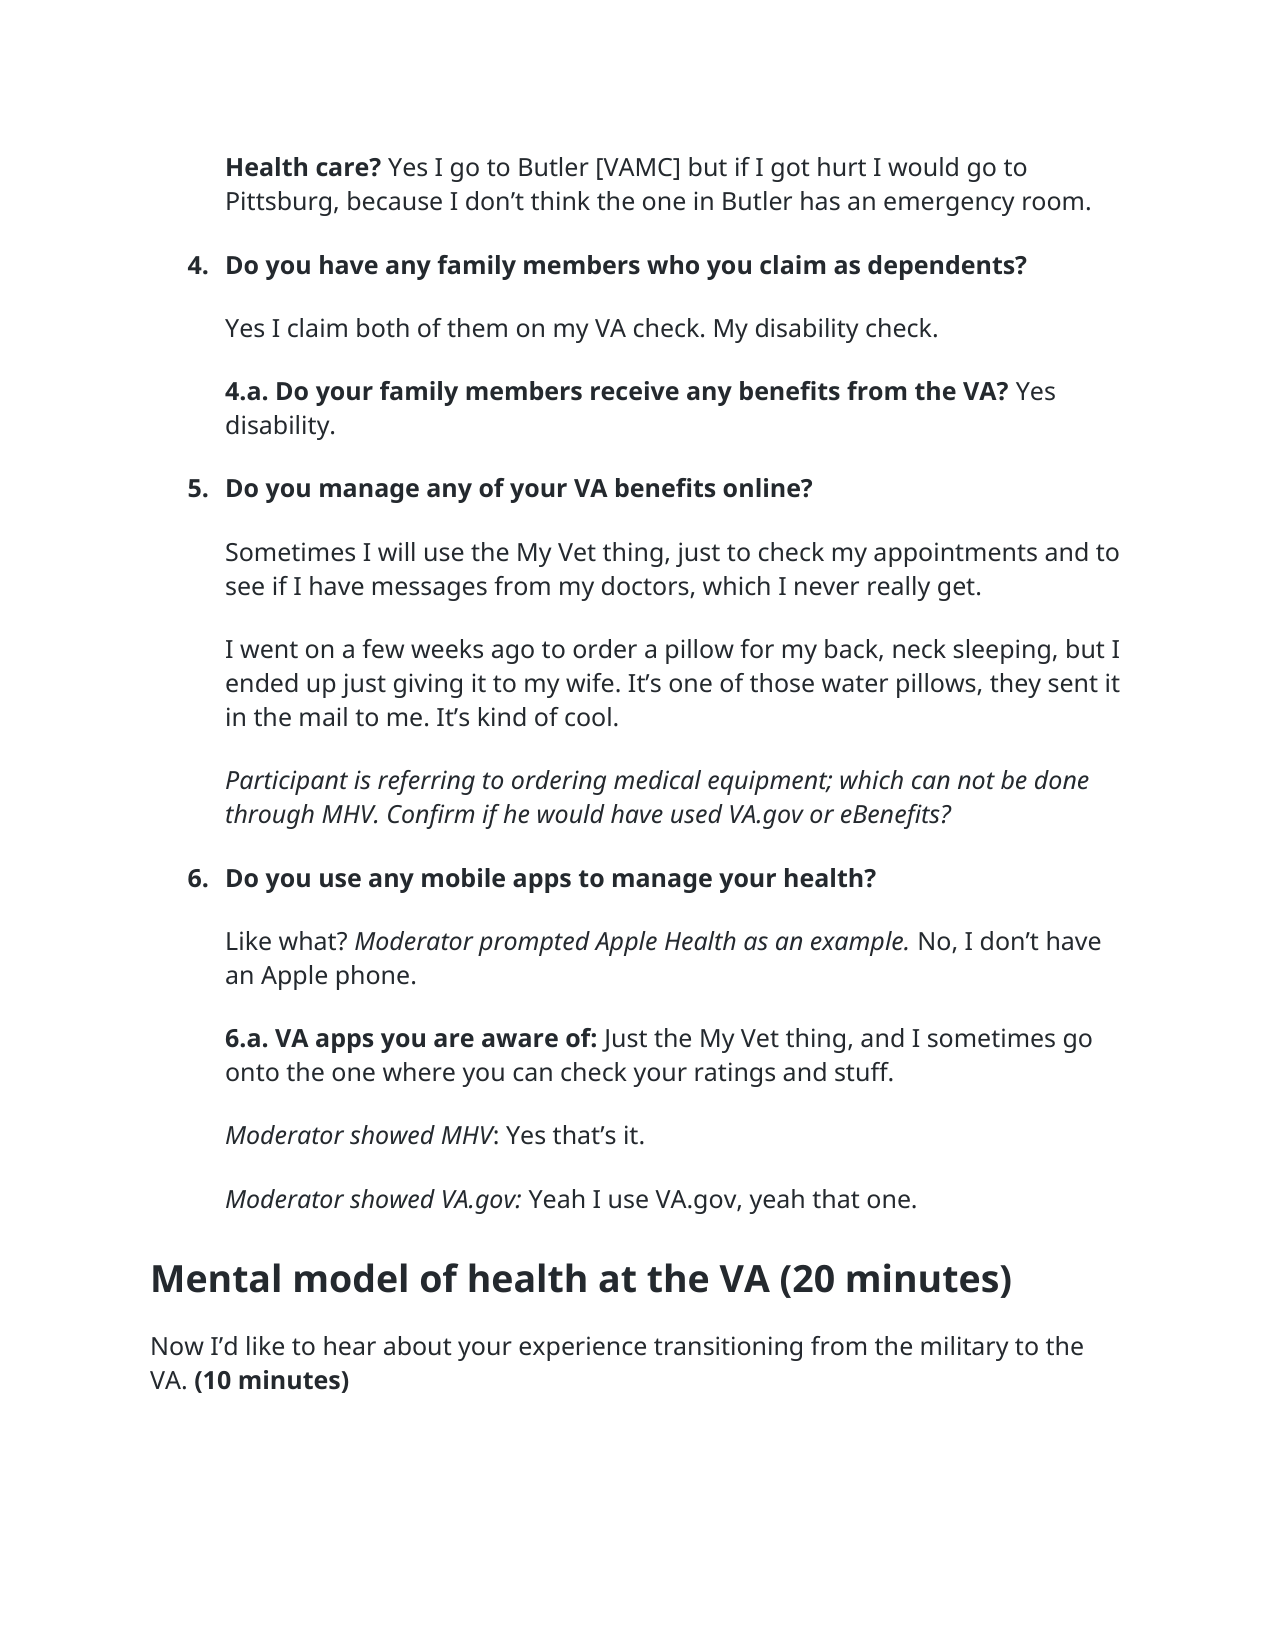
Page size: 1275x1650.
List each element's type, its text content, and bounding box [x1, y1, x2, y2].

list Do you have any family members who you claim as dependents? [187, 247, 1125, 281]
text Yes I claim both of them on my VA check. My disability check. [225, 311, 1125, 344]
text Moderator showed MHV: Yes that’s it. [225, 1118, 1125, 1152]
text Sometimes I will use the My Vet thing, just to check my appointments and to see if I have messages from my doctors, which I never really get. [225, 534, 1125, 602]
text Now I’d like to hear about your experience transitioning from the military to the VA. (10 minutes) [150, 1329, 1125, 1397]
text Like what? Moderator prompted Apple Health as an example. No, I don’t have an Apple phone. [225, 923, 1125, 992]
text Moderator showed VA.gov: Yeah I use VA.gov, yeah that one. [225, 1181, 1125, 1215]
text Health care? Yes I go to Butler [VAMC] but if I got hurt I would go to Pittsburg, because I don’t think the one in Butler has an emergency room. [225, 150, 1125, 218]
text 6.a. VA apps you are aware of: Just the My Vet thing, and I sometimes go onto the one where you can check your ratings and stuff. [225, 1021, 1125, 1089]
list Do you use any mobile apps to manage your health? [187, 860, 1125, 894]
list Do you manage any of your VA benefits online? [187, 471, 1125, 505]
text I went on a few weeks ago to order a pillow for my back, neck sleeping, but I ended up just giving it to my wife. It’s one of those water pillows, they sent it in the mail to me. It’s kind of cool. [225, 632, 1125, 734]
text Mental model of health at the VA (20 minutes) [150, 1253, 1125, 1304]
text 4.a. Do your family members receive any benefits from the VA? Yes disability. [225, 374, 1125, 442]
text Participant is referring to ordering medical equipment; which can not be done through MHV. Confirm if he would have used VA.gov or eBenefits? [225, 763, 1125, 831]
